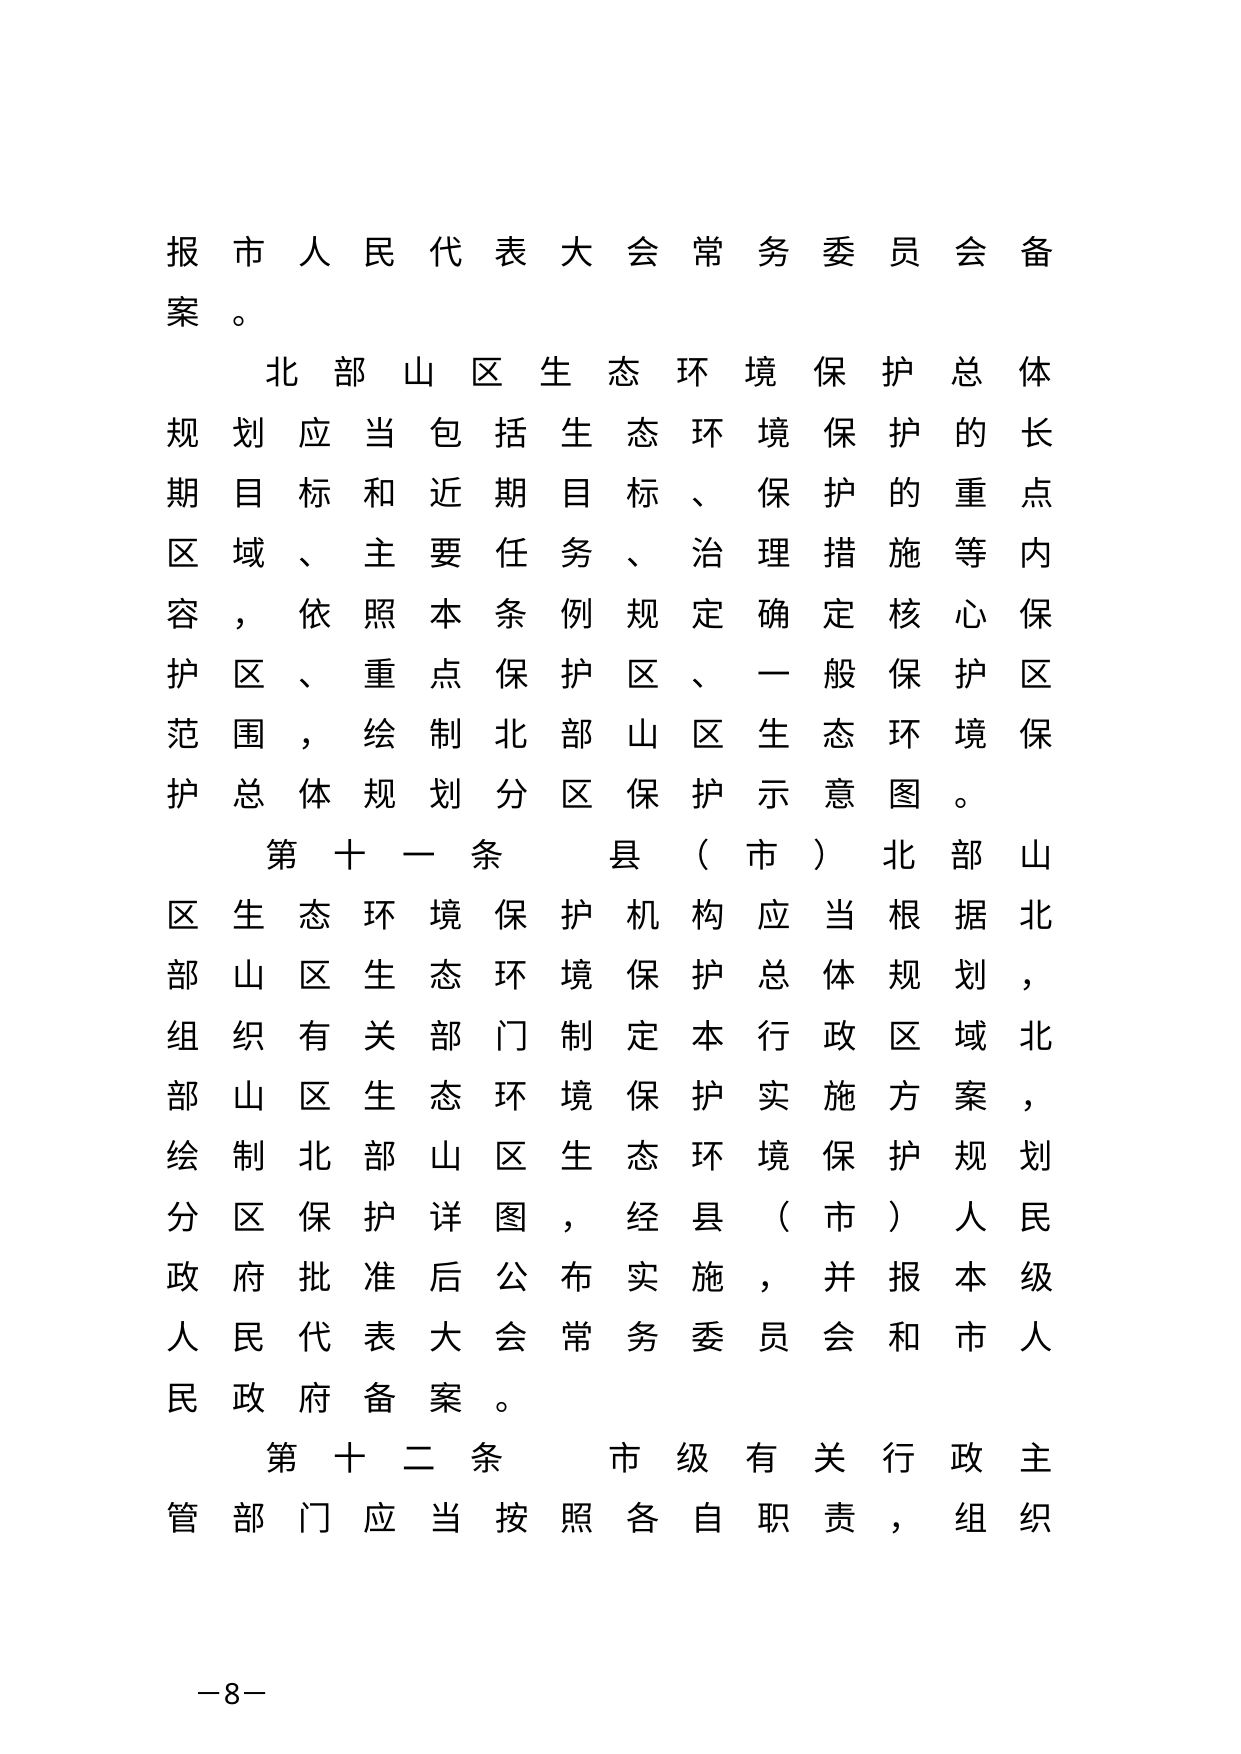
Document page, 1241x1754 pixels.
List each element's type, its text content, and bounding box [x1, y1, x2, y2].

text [167, 1426, 1085, 1546]
text 第十一条 县（市）北部山区生态环境保护机构应当根据北部山区生态环境保护总体规划，组织有关部门制定本行政区域北部山区生态环境保护实施方案，绘制北部山区生态环境保护规划分区保护详图，经县（市）人民政府批准后公布实施，并报本级人民代表大会常务委员会和市人民政府备案。 [167, 822, 1085, 1426]
text 北部山区生态环境保护总体规划应当包括生态环境保护的长期目标和近期目标、保护的重点区域、主要任务、治理措施等内容，依照本条例规定确定核心保护区、重点保护区、一般保护区范围，绘制北部山区生态环境保护总体规划分区保护示意图。 [167, 340, 1085, 822]
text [167, 219, 1085, 340]
